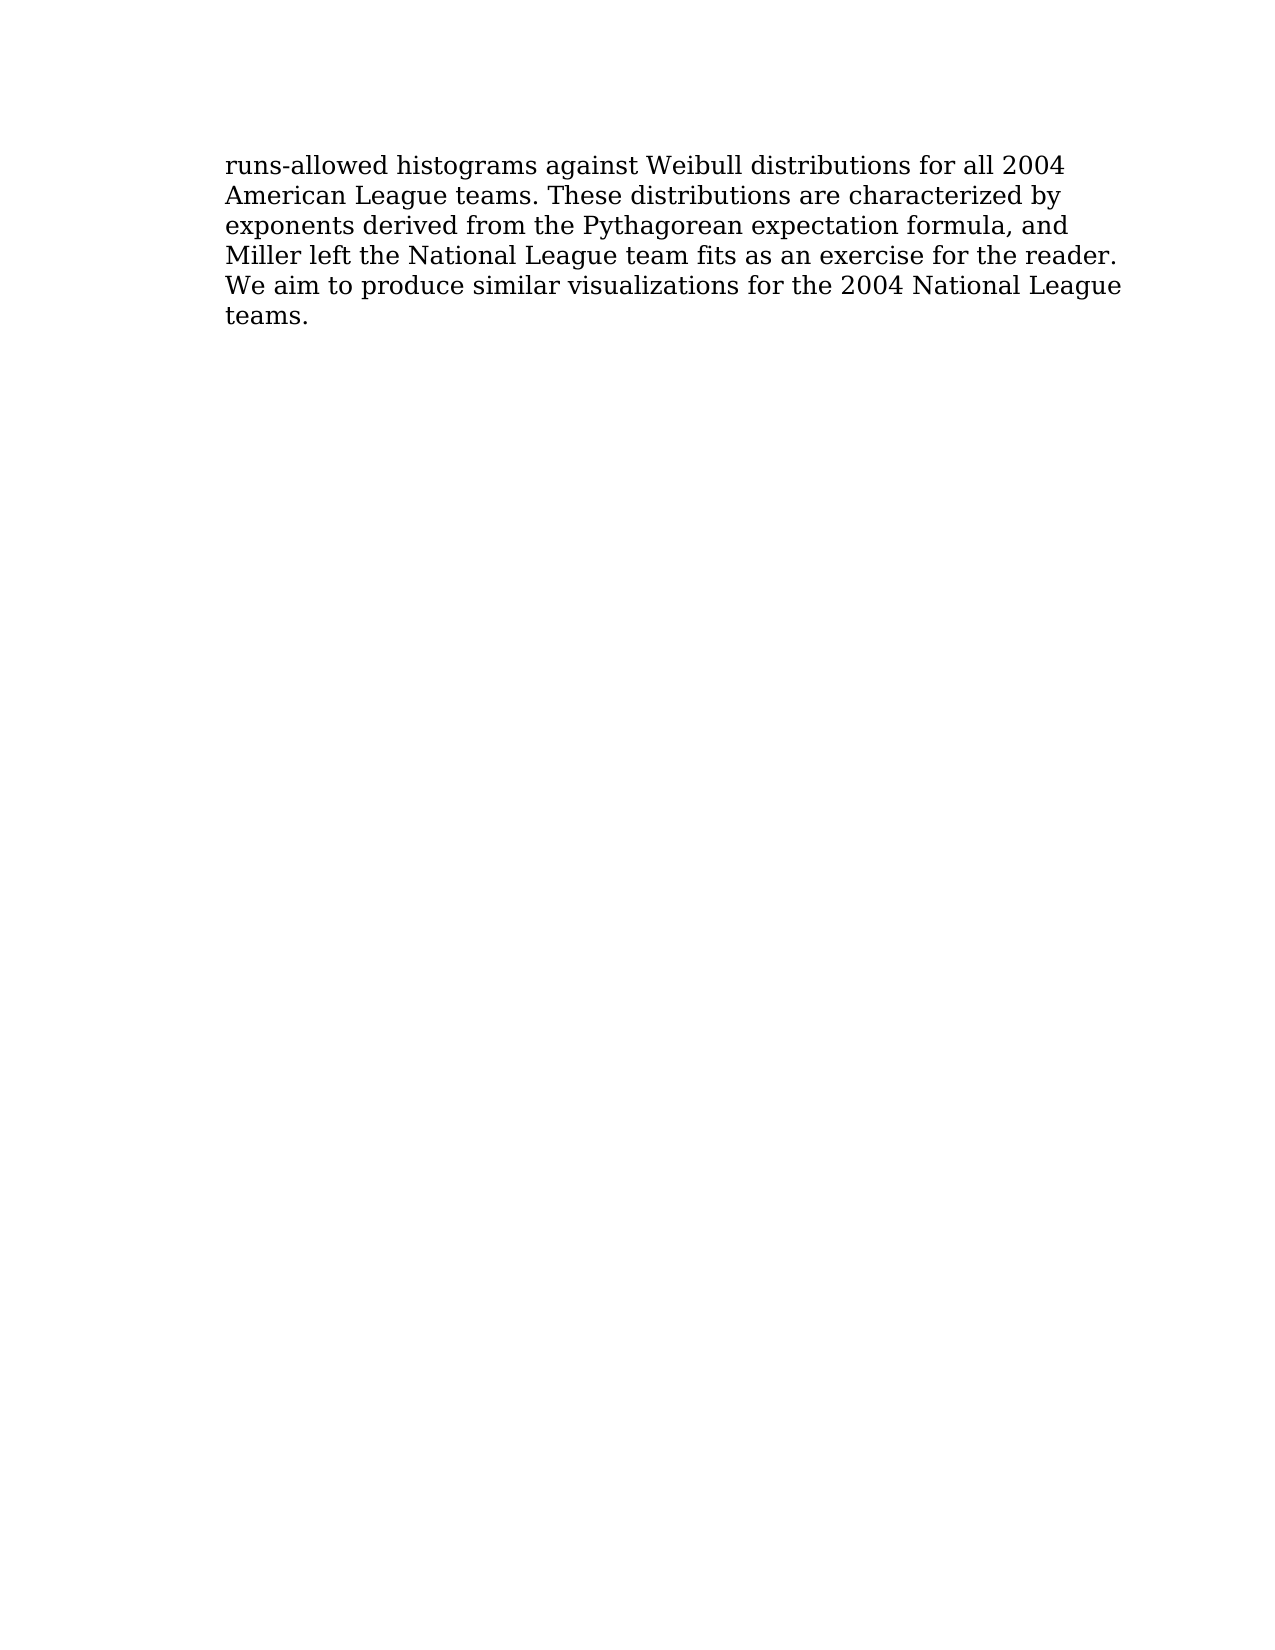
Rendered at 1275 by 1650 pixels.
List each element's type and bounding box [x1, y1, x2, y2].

text [225, 150, 1125, 330]
